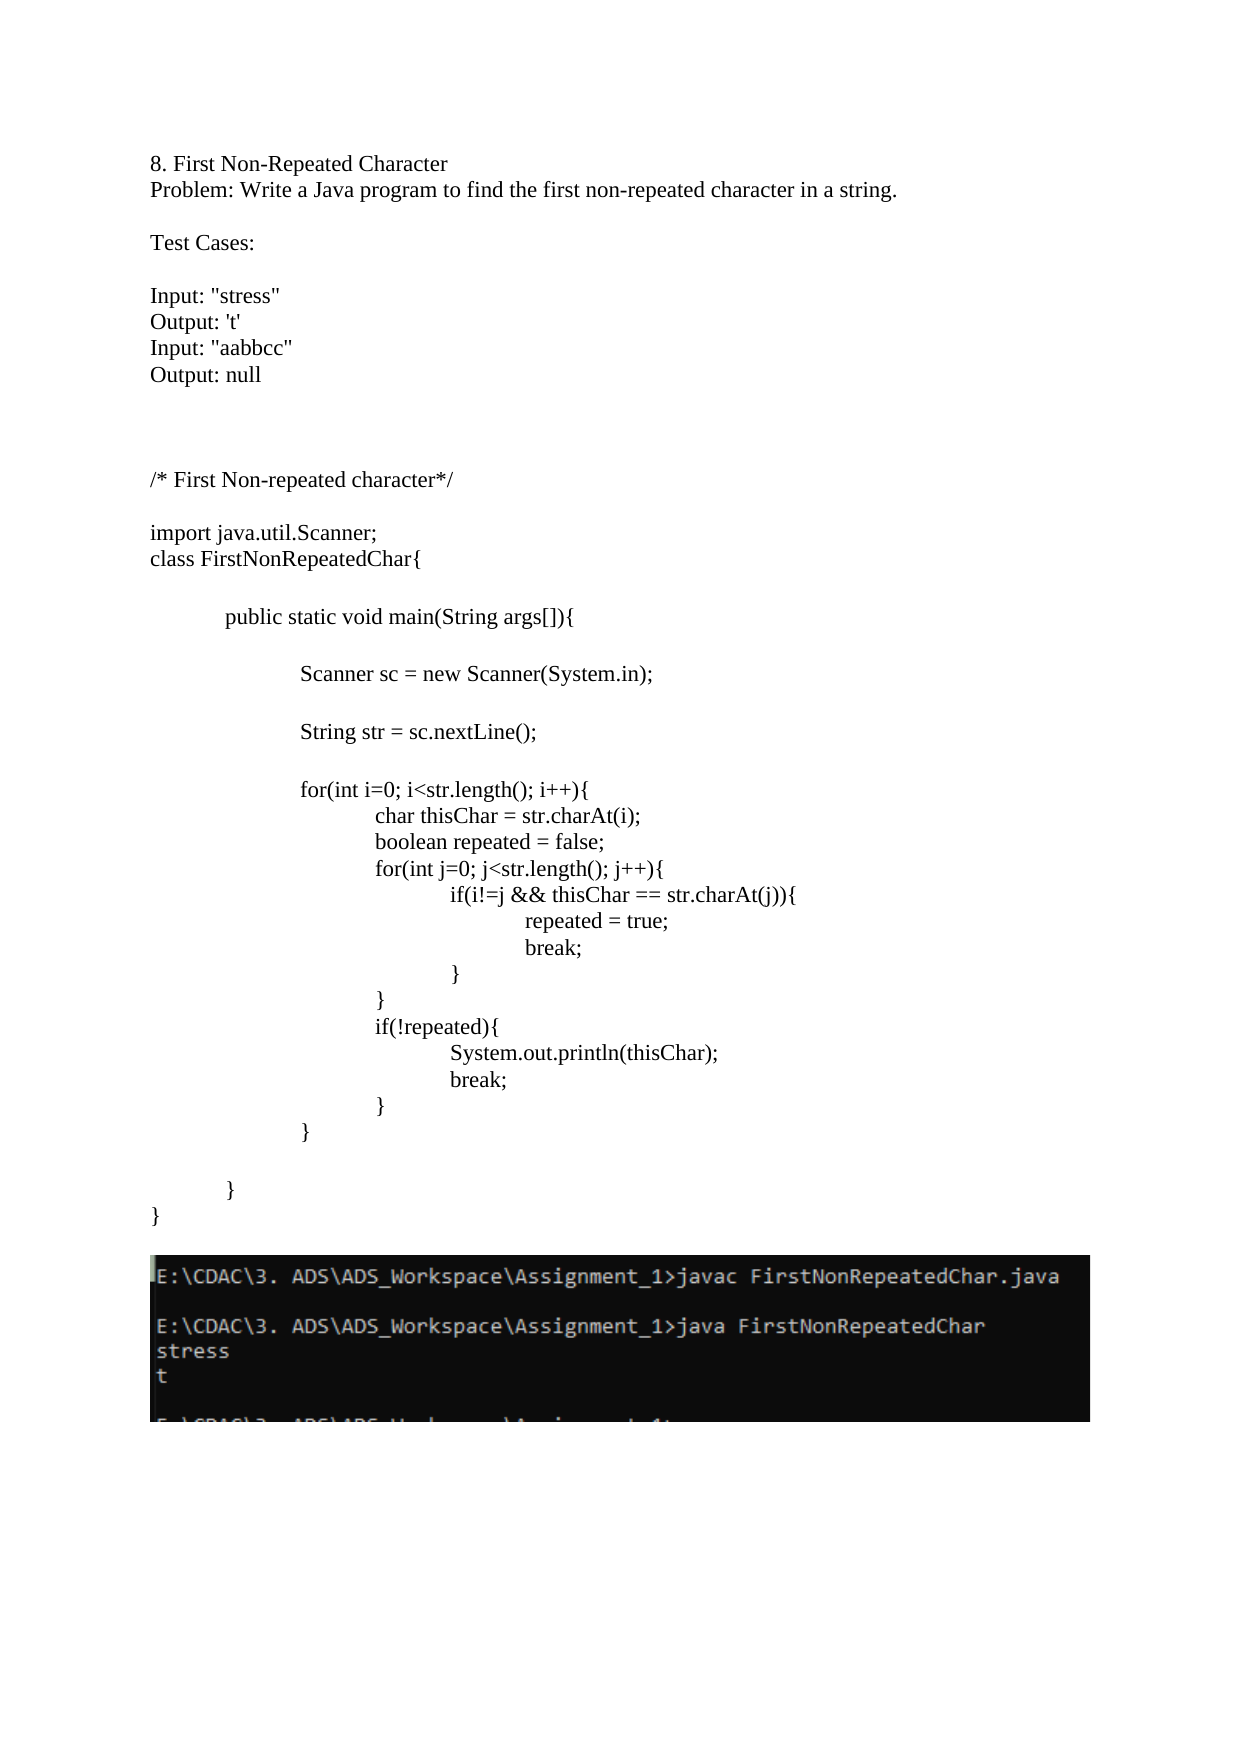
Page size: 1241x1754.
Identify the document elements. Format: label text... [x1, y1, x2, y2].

text Output: 't' [150, 308, 1090, 334]
text /* First Non-repeated character*/ [150, 466, 1090, 493]
text if(i!=j && thisChar == str.charAt(j)){ [150, 881, 1090, 907]
picture [150, 1255, 1091, 1422]
text boolean repeated = false; [150, 828, 1090, 855]
text 8. First Non-Repeated Character [150, 150, 1090, 176]
text System.out.println(thisChar); [150, 1039, 1090, 1066]
text Problem: Write a Java program to find the first non-repeated character in a string. [150, 176, 1090, 203]
text for(int i=0; i<str.length(); i++){ [150, 776, 1090, 802]
text String str = sc.nextLine(); [150, 718, 1090, 744]
text } [150, 1118, 1090, 1145]
text Scanner sc = new Scanner(System.in); [150, 661, 1090, 687]
text } [150, 1176, 1090, 1202]
text break; [150, 1066, 1090, 1092]
text class FirstNonRepeatedChar{ [150, 545, 1090, 572]
text Output: null [150, 361, 1090, 387]
text if(!repeated){ [150, 1013, 1090, 1039]
text Test Cases: [150, 229, 1090, 255]
text Input: "stress" [150, 282, 1090, 308]
text import java.util.Scanner; [150, 519, 1090, 545]
text } [150, 1202, 1090, 1229]
text break; [150, 934, 1090, 960]
text public static void main(String args[]){ [150, 603, 1090, 629]
text Input: "aabbcc" [150, 334, 1090, 361]
text for(int j=0; j<str.length(); j++){ [150, 855, 1090, 881]
text repeated = true; [150, 907, 1090, 934]
text } [150, 987, 1090, 1013]
text char thisChar = str.charAt(i); [150, 802, 1090, 828]
text } [150, 1092, 1090, 1118]
text } [150, 960, 1090, 987]
